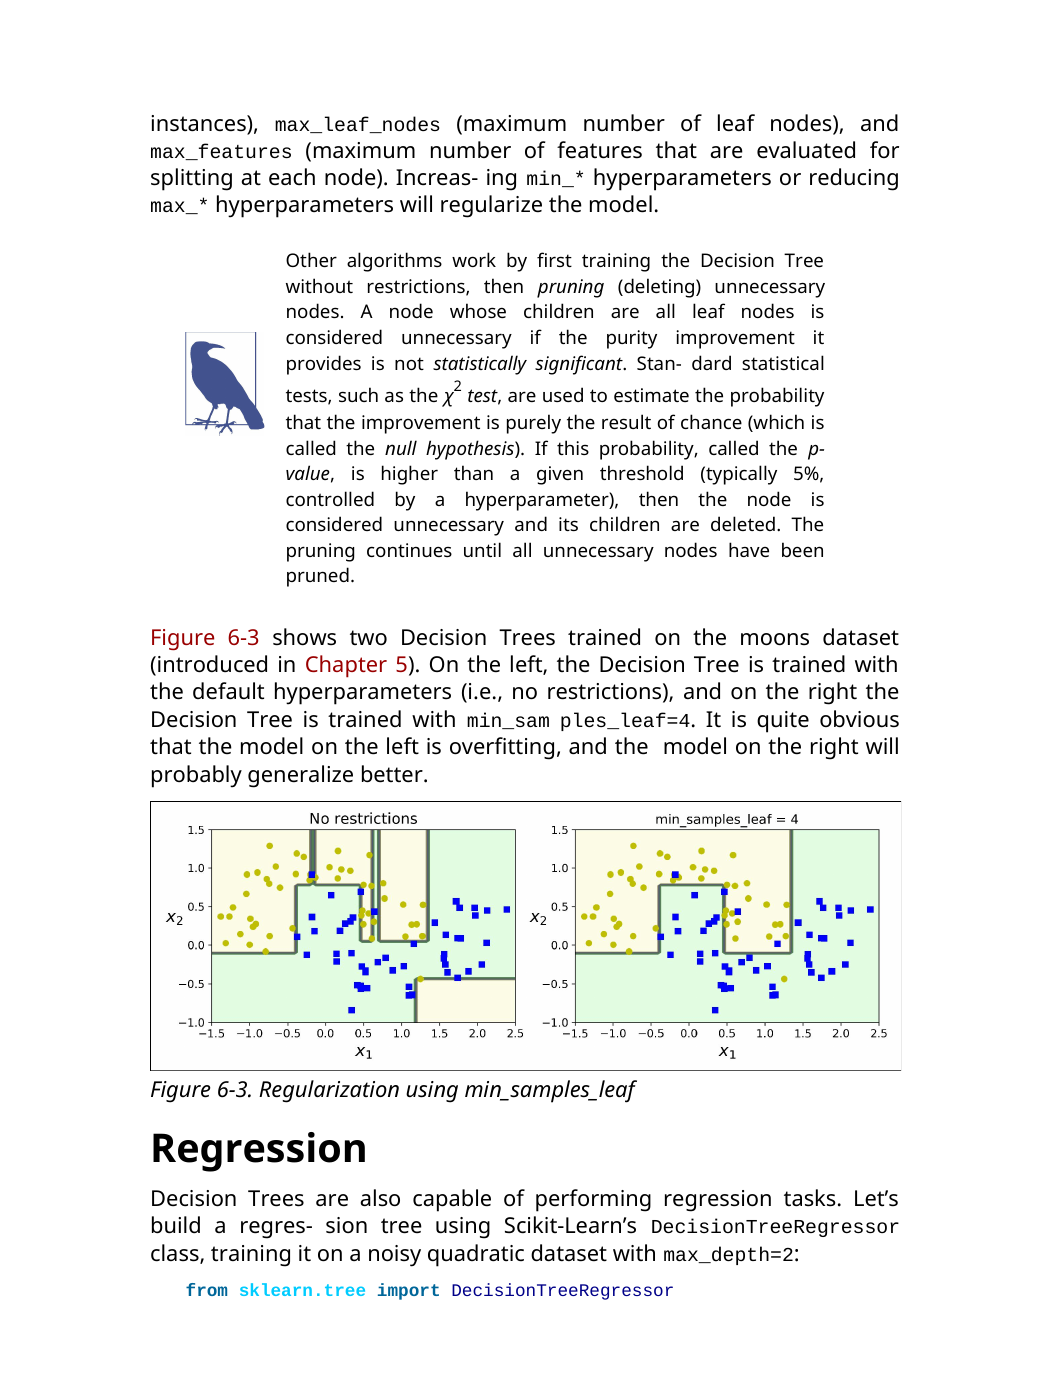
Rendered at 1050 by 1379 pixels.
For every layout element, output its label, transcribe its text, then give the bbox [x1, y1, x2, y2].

text Figure 6-3 shows two Decision Trees trained on the moons dataset (introduced in Chapter 5). On the left, the Decision Tree is trained with the default hyperparameters (i.e., no restrictions), and on the right the Decision Tree is trained with min_sam ples_leaf=4. It is quite obvious that the model on the left is overfitting, and the model on the right will probably generalize better. [150, 623, 900, 788]
text Regression [150, 1120, 900, 1174]
text Figure 6-3. Regularization using min_samples_leaf [150, 1074, 900, 1103]
picture [150, 801, 902, 1071]
text instances), max_leaf_nodes (maximum number of leaf nodes), and max_features (maximum number of features that are evaluated for splitting at each node). Increas‐ ing min_* hyperparameters or reducing max_* hyperparameters will regularize the model. [150, 110, 900, 219]
text Other algorithms work by first training the Decision Tree without restrictions, then pruning (deleting) unnecessary nodes. A node whose children are all leaf nodes is considered unnecessary if the purity improvement it provides is not statistically significant. Stan‐ dard statistical tests, such as the χ2 test, are used to estimate the probability that the improvement is purely the result of chance (which is called the null hypothesis). If this probability, called the p-value, is higher than a given threshold (typically 5%, controlled by a hyperparameter), then the node is considered unnecessary and its children are deleted. The pruning continues until all unnecessary nodes have been pruned. [285, 248, 825, 588]
text from sklearn.tree import DecisionTreeRegressor [185, 1280, 900, 1300]
picture [185, 332, 265, 436]
text Decision Trees are also capable of performing regression tasks. Let’s build a regres‐ sion tree using Scikit-Learn’s DecisionTreeRegressor class, training it on a noisy quadratic dataset with max_depth=2: [150, 1184, 900, 1268]
